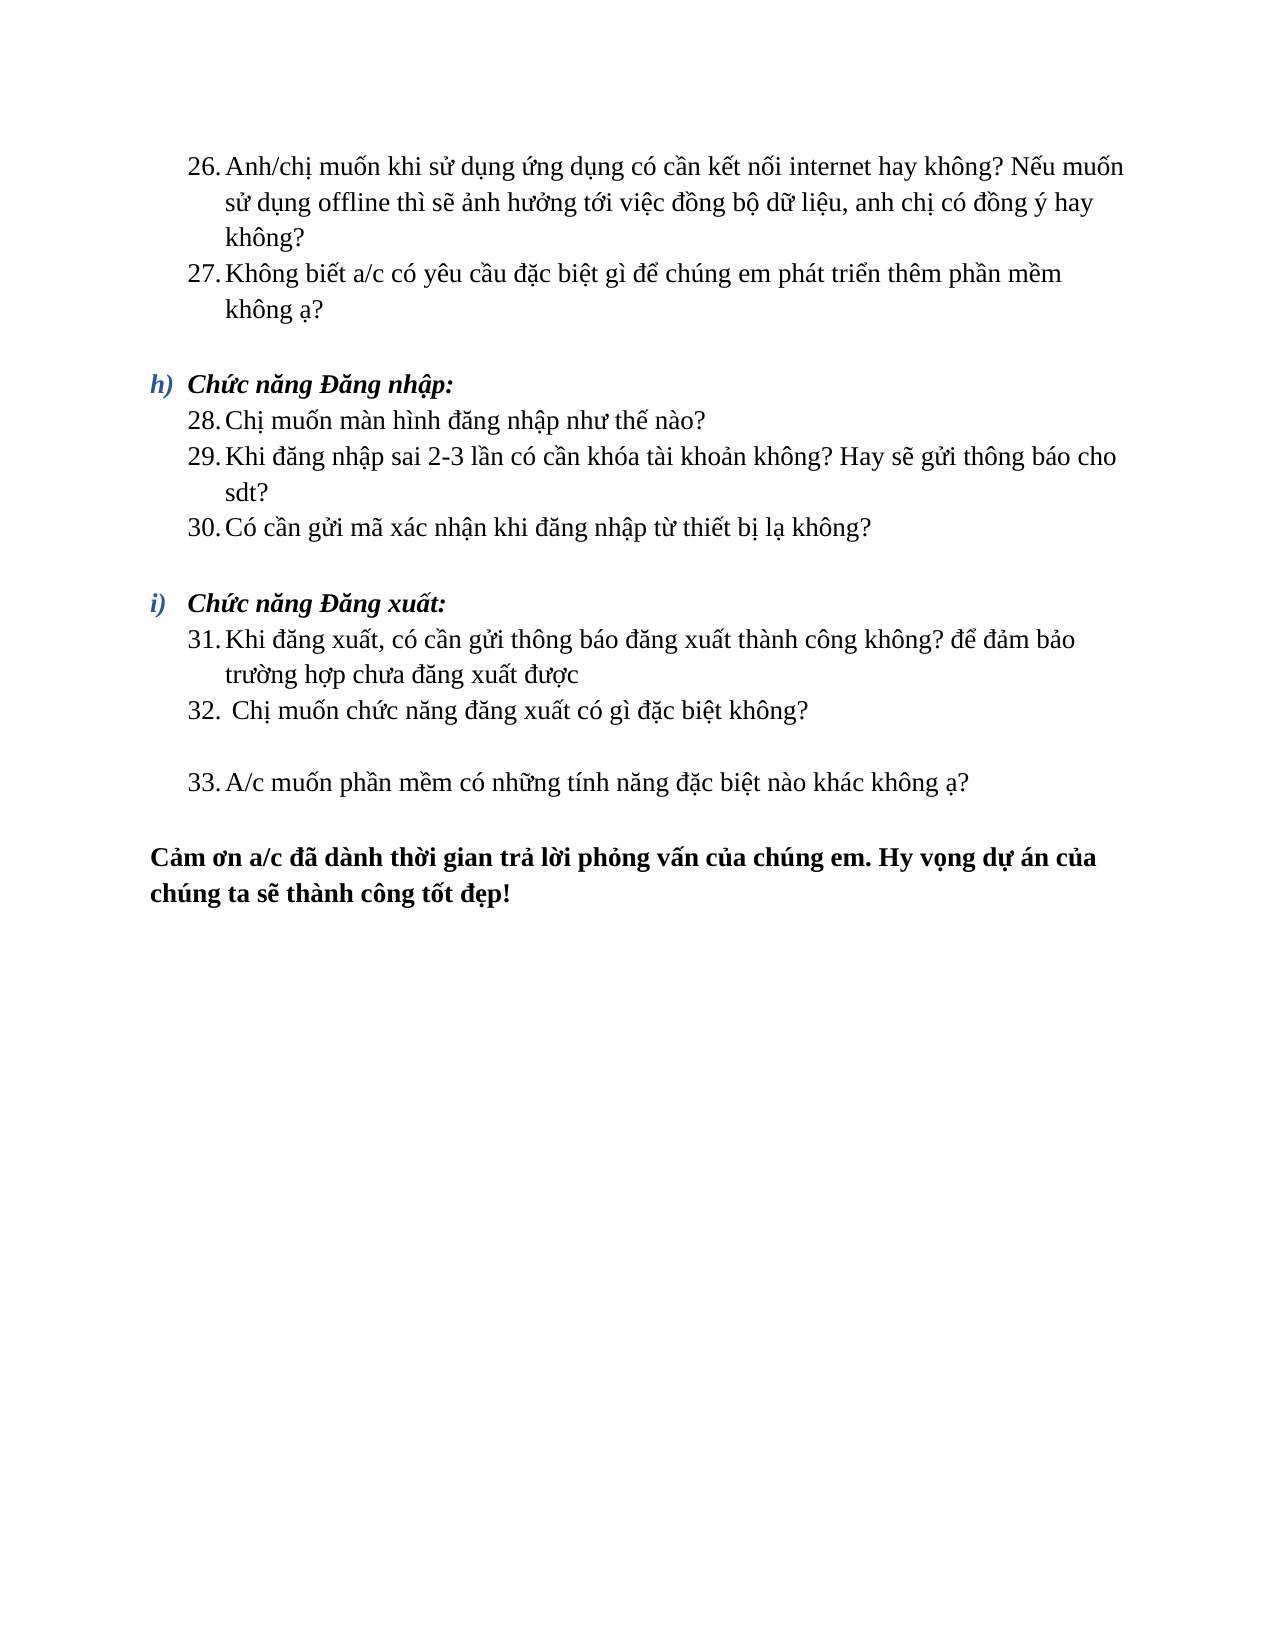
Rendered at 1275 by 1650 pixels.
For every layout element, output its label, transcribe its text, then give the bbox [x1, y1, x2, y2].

list Chị muốn màn hình đăng nhập như thế nào? [187, 404, 1125, 435]
subtitle Chức năng Đăng nhập: [150, 368, 1125, 400]
list Không biết a/c có yêu cầu đặc biệt gì để chúng em phát triển thêm phần mềm không ạ? [187, 257, 1125, 324]
list Khi đăng nhập sai 2-3 lần có cần khóa tài khoản không? Hay sẽ gửi thông báo cho sdt? [187, 440, 1125, 507]
subtitle Chức năng Đăng xuất: [150, 587, 1125, 618]
list A/c muốn phần mềm có những tính năng đặc biệt nào khác không ạ? [187, 766, 1125, 797]
list Anh/chị muốn khi sử dụng ứng dụng có cần kết nối internet hay không? Nếu muốn sử dụng offline thì sẽ ảnh hưởng tới việc đồng bộ dữ liệu, anh chị có đồng ý hay không? [187, 150, 1125, 253]
list Có cần gửi mã xác nhận khi đăng nhập từ thiết bị lạ không? [187, 511, 1125, 543]
list Chị muốn chức năng đăng xuất có gì đặc biệt không? [187, 694, 1125, 725]
subtitle Cảm ơn a/c đã dành thời gian trả lời phỏng vấn của chúng em. Hy vọng dự án của chúng ta sẽ thành công tốt đẹp! [150, 841, 1125, 908]
list Khi đăng xuất, có cần gửi thông báo đăng xuất thành công không? để đảm bảo trường hợp chưa đăng xuất được [187, 623, 1125, 690]
